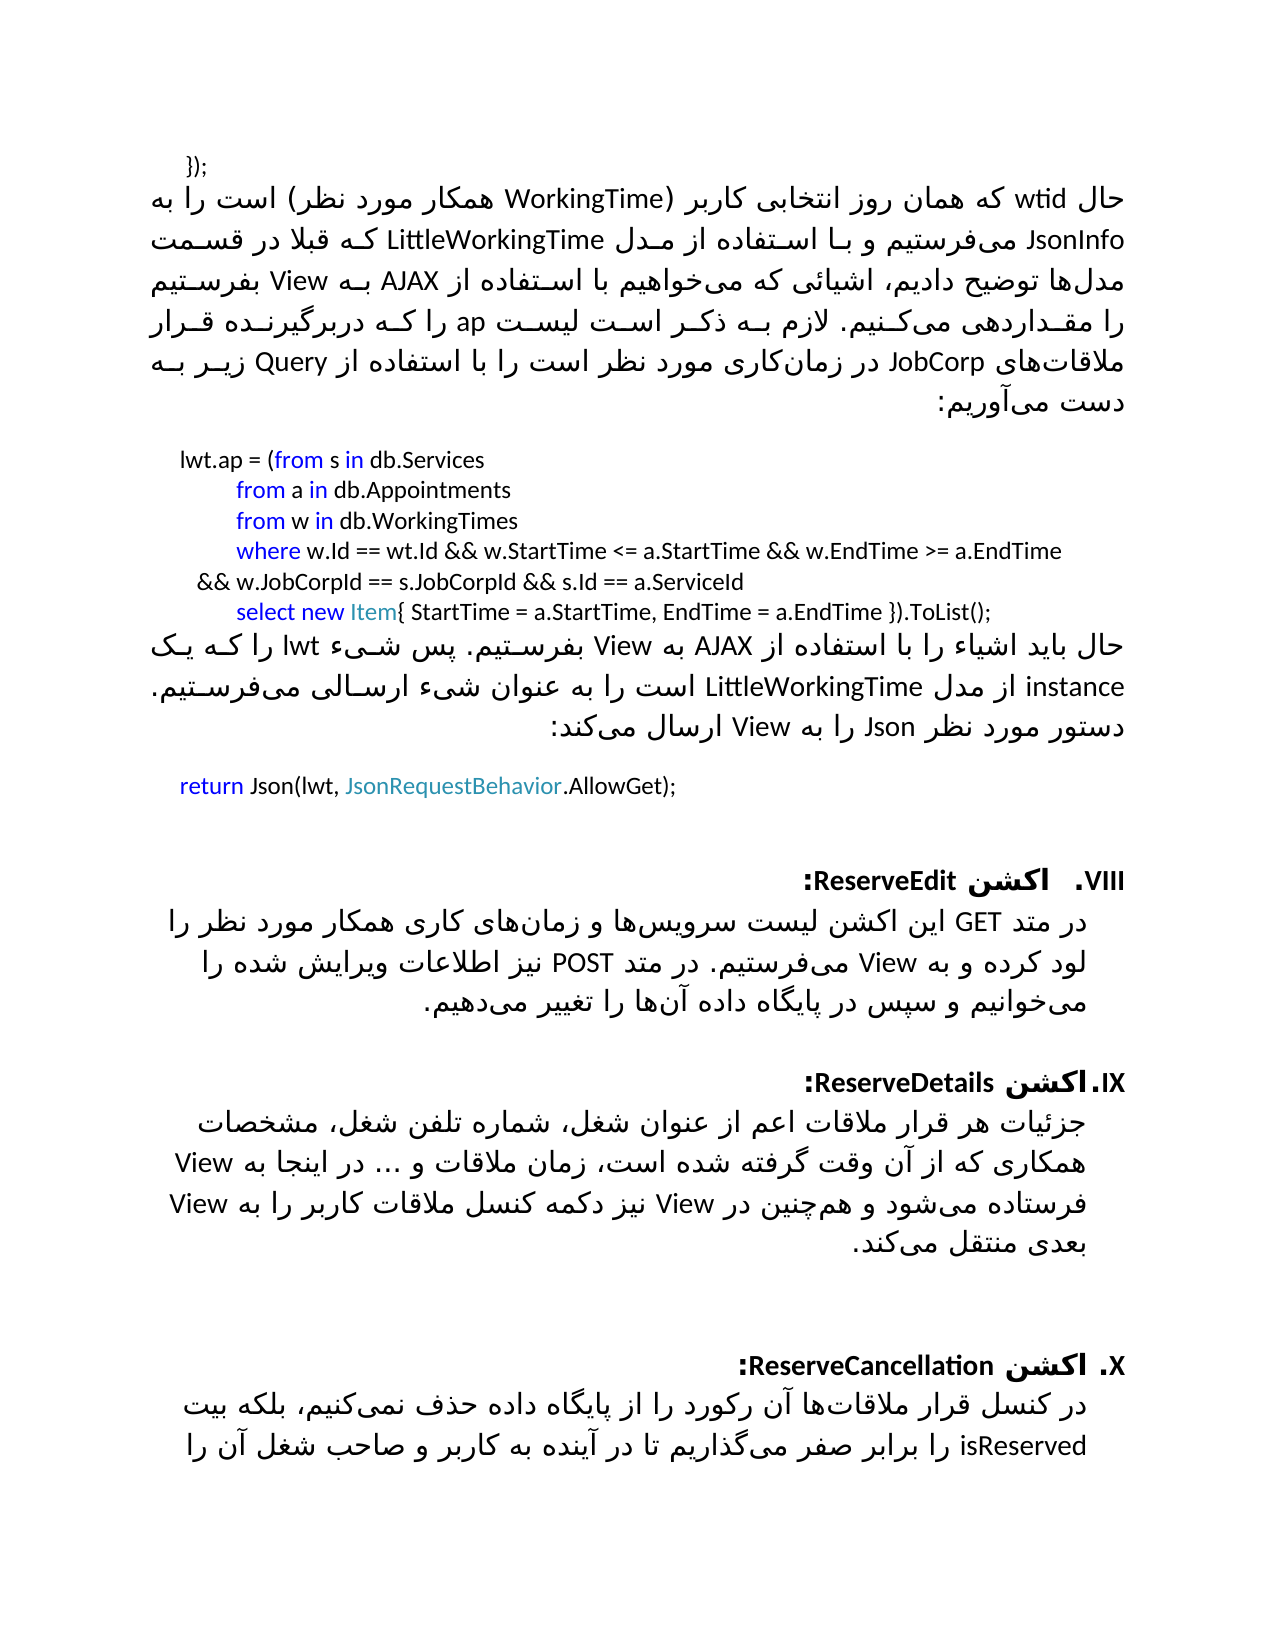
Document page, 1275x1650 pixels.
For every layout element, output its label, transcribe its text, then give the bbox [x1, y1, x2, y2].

list جزئیات هر قرار ملاقات اعم از عنوان شغل، شماره تلفن شغل، مشخصات همکاری که از آن وقت گرفته شده است، زمان ملاقات و ... در اینجا به View فرستاده می‌شود و هم‌چنین در View نیز دکمه کنسل ملاقات کاربر را به View بعدی منتقل می‌کند. [150, 1106, 1087, 1260]
text from a in db.Appointments [150, 474, 1125, 505]
text حال باید اشیاء را با استفاده از AJAX به View بفرستیم. پس شیء lwt را که یک instance از مدل LittleWorkingTime است را به عنوان شیء ارسالی می‌فرستیم. دستور مورد نظر Json را به View ارسال می‌کند: [150, 627, 1125, 744]
text }); [150, 150, 1125, 181]
text from w in db.WorkingTimes [150, 505, 1125, 535]
text حال wtid که همان روز انتخابی کاربر (WorkingTime همکار مورد نظر) است را به JsonInfo می‌فرستیم و با استفاده از مدل LittleWorkingTime که قبلا در قسمت مدل‌ها توضیح دادیم، اشیائی که می‌خواهیم با استفاده از AJAX به View بفرستیم را مقداردهی می‌کنیم. لازم به ذکر است لیست ap را که دربرگیرنده قرار ملاقات‌های JobCorp در زمان‌کاری مورد نظر است را با استفاده از Query زیر به دست می‌آوریم: [150, 181, 1125, 418]
list در متد GET این اکشن لیست سرویس‌ها و زمان‌های کاری همکار مورد نظر را لود کرده و به View می‌فرستیم. در متد POST نیز اطلاعات ویرایش شده را می‌خوانیم و سپس در پایگاه داده آن‌ها را تغییر می‌دهیم. [150, 903, 1087, 1019]
text return Json(lwt, JsonRequestBehavior.AllowGet); [150, 770, 1125, 801]
text lwt.ap = (from s in db.Services [150, 444, 1125, 474]
list اکشن ReserveDetails: [150, 1064, 1125, 1100]
list اکشن ReserveEdit: [150, 862, 1125, 898]
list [150, 1387, 1087, 1462]
text select new Item{ StartTime = a.StartTime, EndTime = a.EndTime }).ToList(); [150, 596, 1125, 627]
text where w.Id == wt.Id && w.StartTime <= a.StartTime && w.EndTime >= a.EndTime [150, 535, 1125, 566]
text && w.JobCorpId == s.JobCorpId && s.Id == a.ServiceId [150, 566, 1125, 596]
list اکشن ReserveCancellation: [150, 1347, 1125, 1382]
